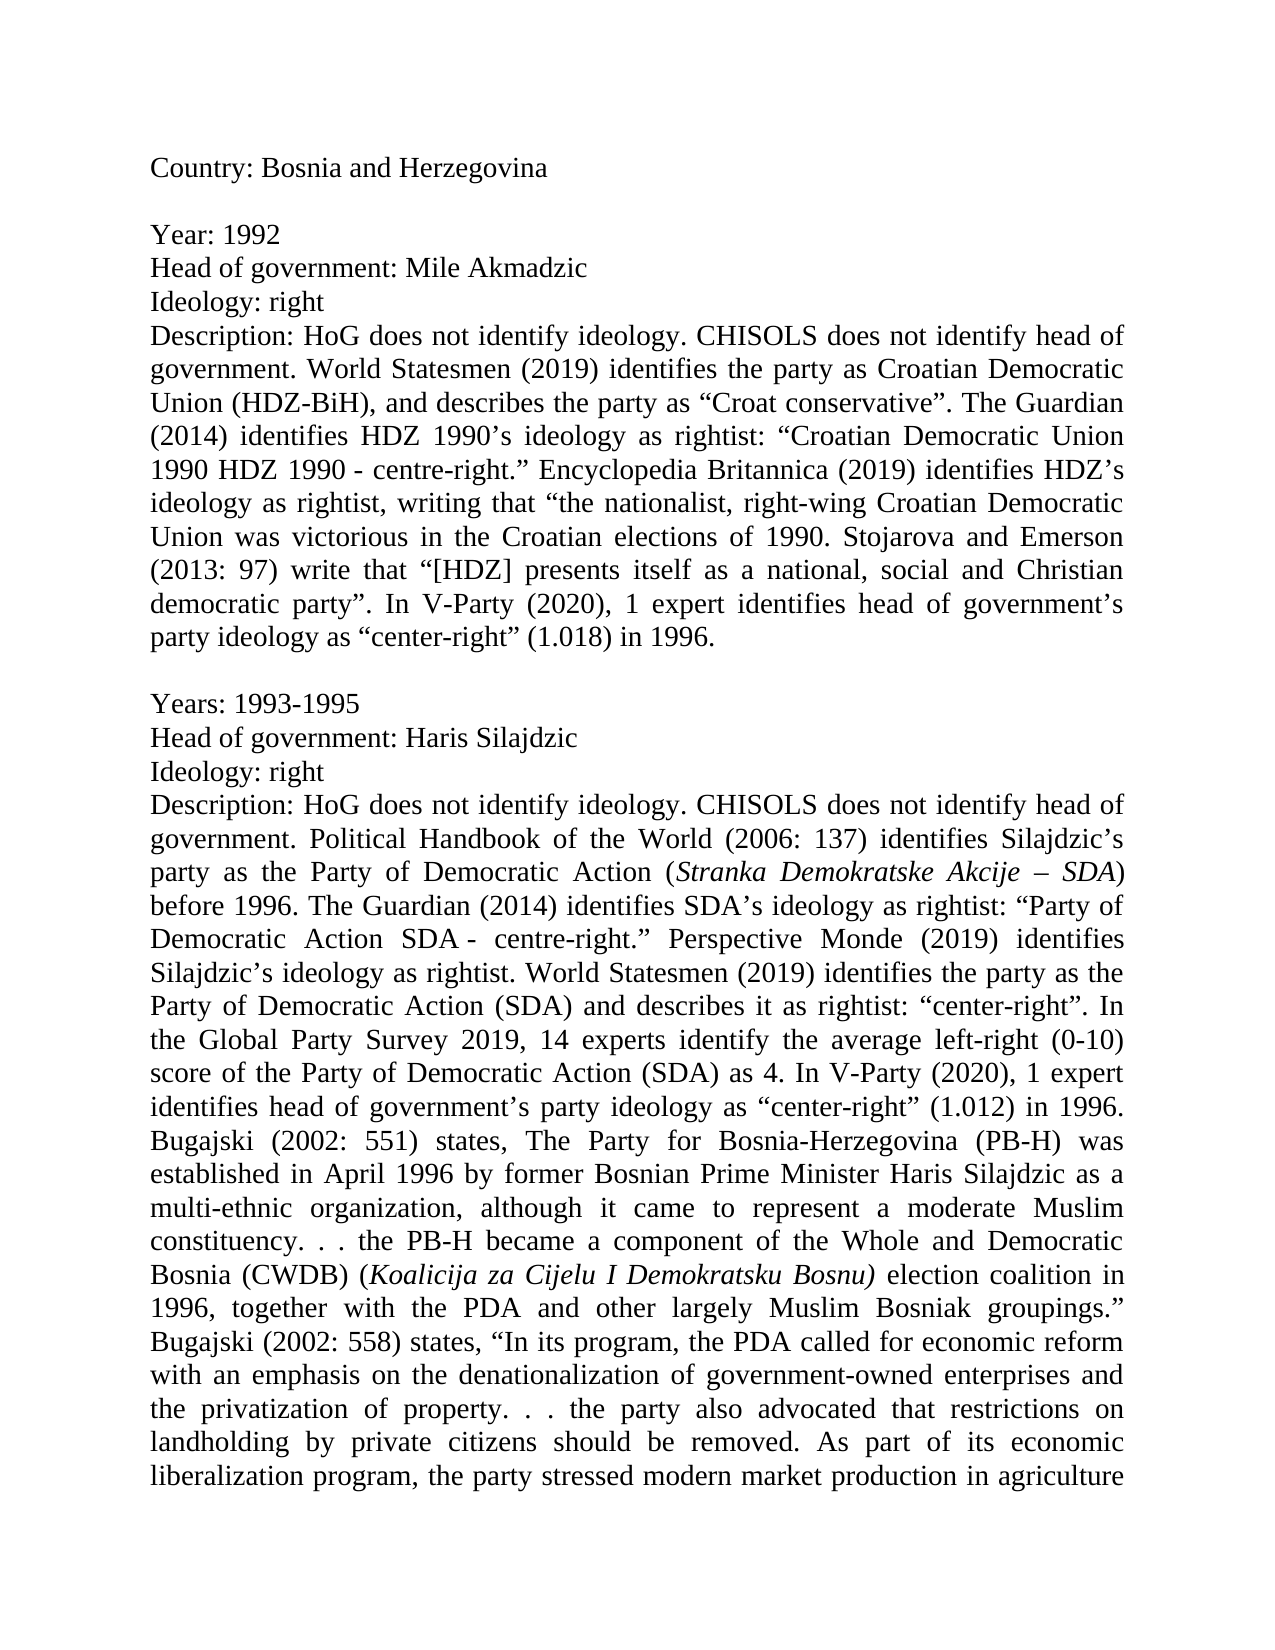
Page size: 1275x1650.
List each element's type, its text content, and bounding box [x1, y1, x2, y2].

text Description: HoG does not identify ideology. CHISOLS does not identify head of government. World Statesmen (2019) identifies the party as Croatian Democratic Union (HDZ-BiH), and describes the party as “Croat conservative”. The Guardian (2014) identifies HDZ 1990’s ideology as rightist: “Croatian Democratic Union 1990 HDZ 1990 - centre-right.” Encyclopedia Britannica (2019) identifies HDZ’s ideology as rightist, writing that “the nationalist, right-wing Croatian Democratic Union was victorious in the Croatian elections of 1990. Stojarova and Emerson (2013: 97) write that “[HDZ] presents itself as a national, social and Christian democratic party”. In V-Party (2020), 1 expert identifies head of government’s party ideology as “center-right” (1.018) in 1996. [150, 318, 1125, 653]
text Year: 1992 [150, 217, 1125, 251]
text Head of government: Mile Akmadzic [150, 251, 1125, 284]
text Years: 1993-1995 [150, 687, 1125, 720]
text Ideology: right [150, 284, 1125, 318]
text Country: Bosnia and Herzegovina [150, 150, 1125, 183]
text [150, 787, 1125, 1492]
text Head of government: Haris Silajdzic [150, 720, 1125, 754]
text Ideology: right [150, 754, 1125, 787]
